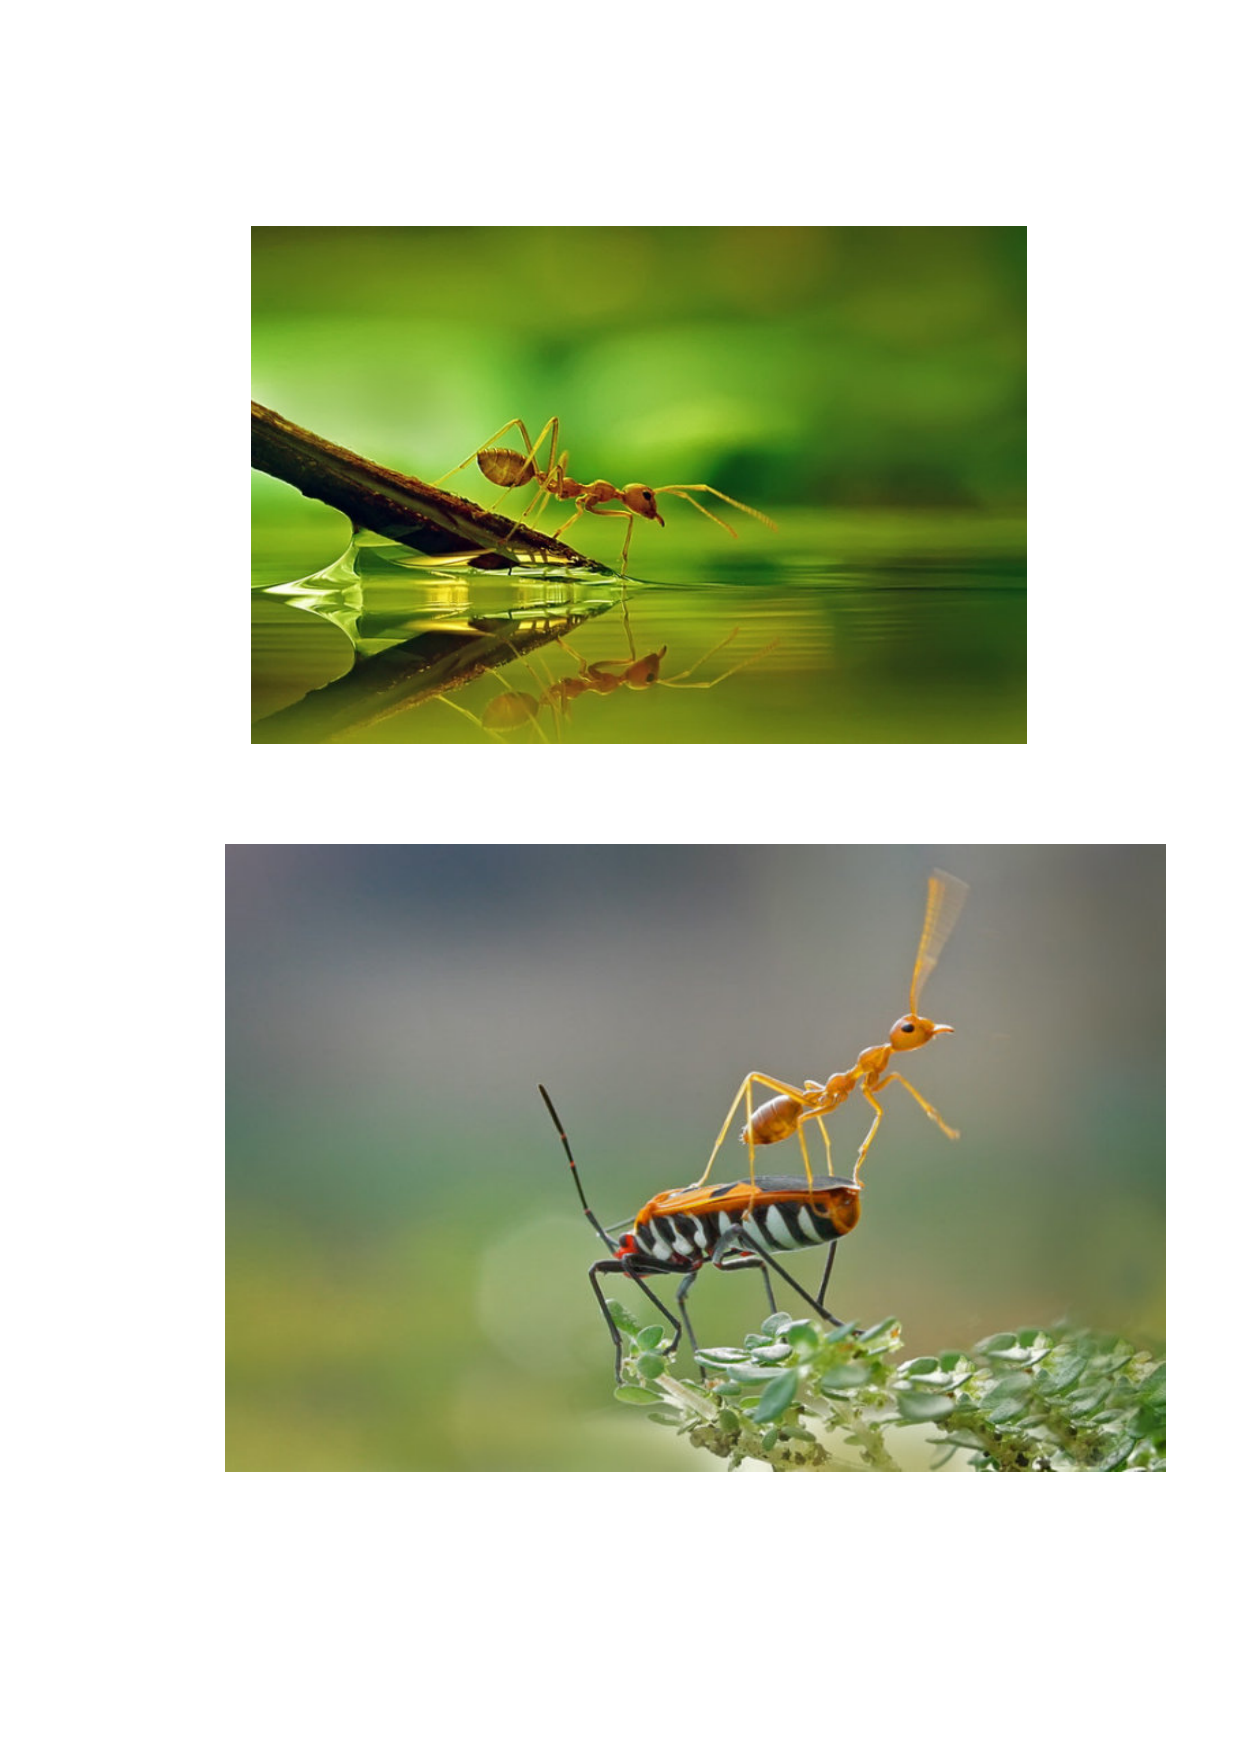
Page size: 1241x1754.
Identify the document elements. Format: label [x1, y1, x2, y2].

picture [251, 226, 1027, 744]
picture [225, 844, 1166, 1472]
